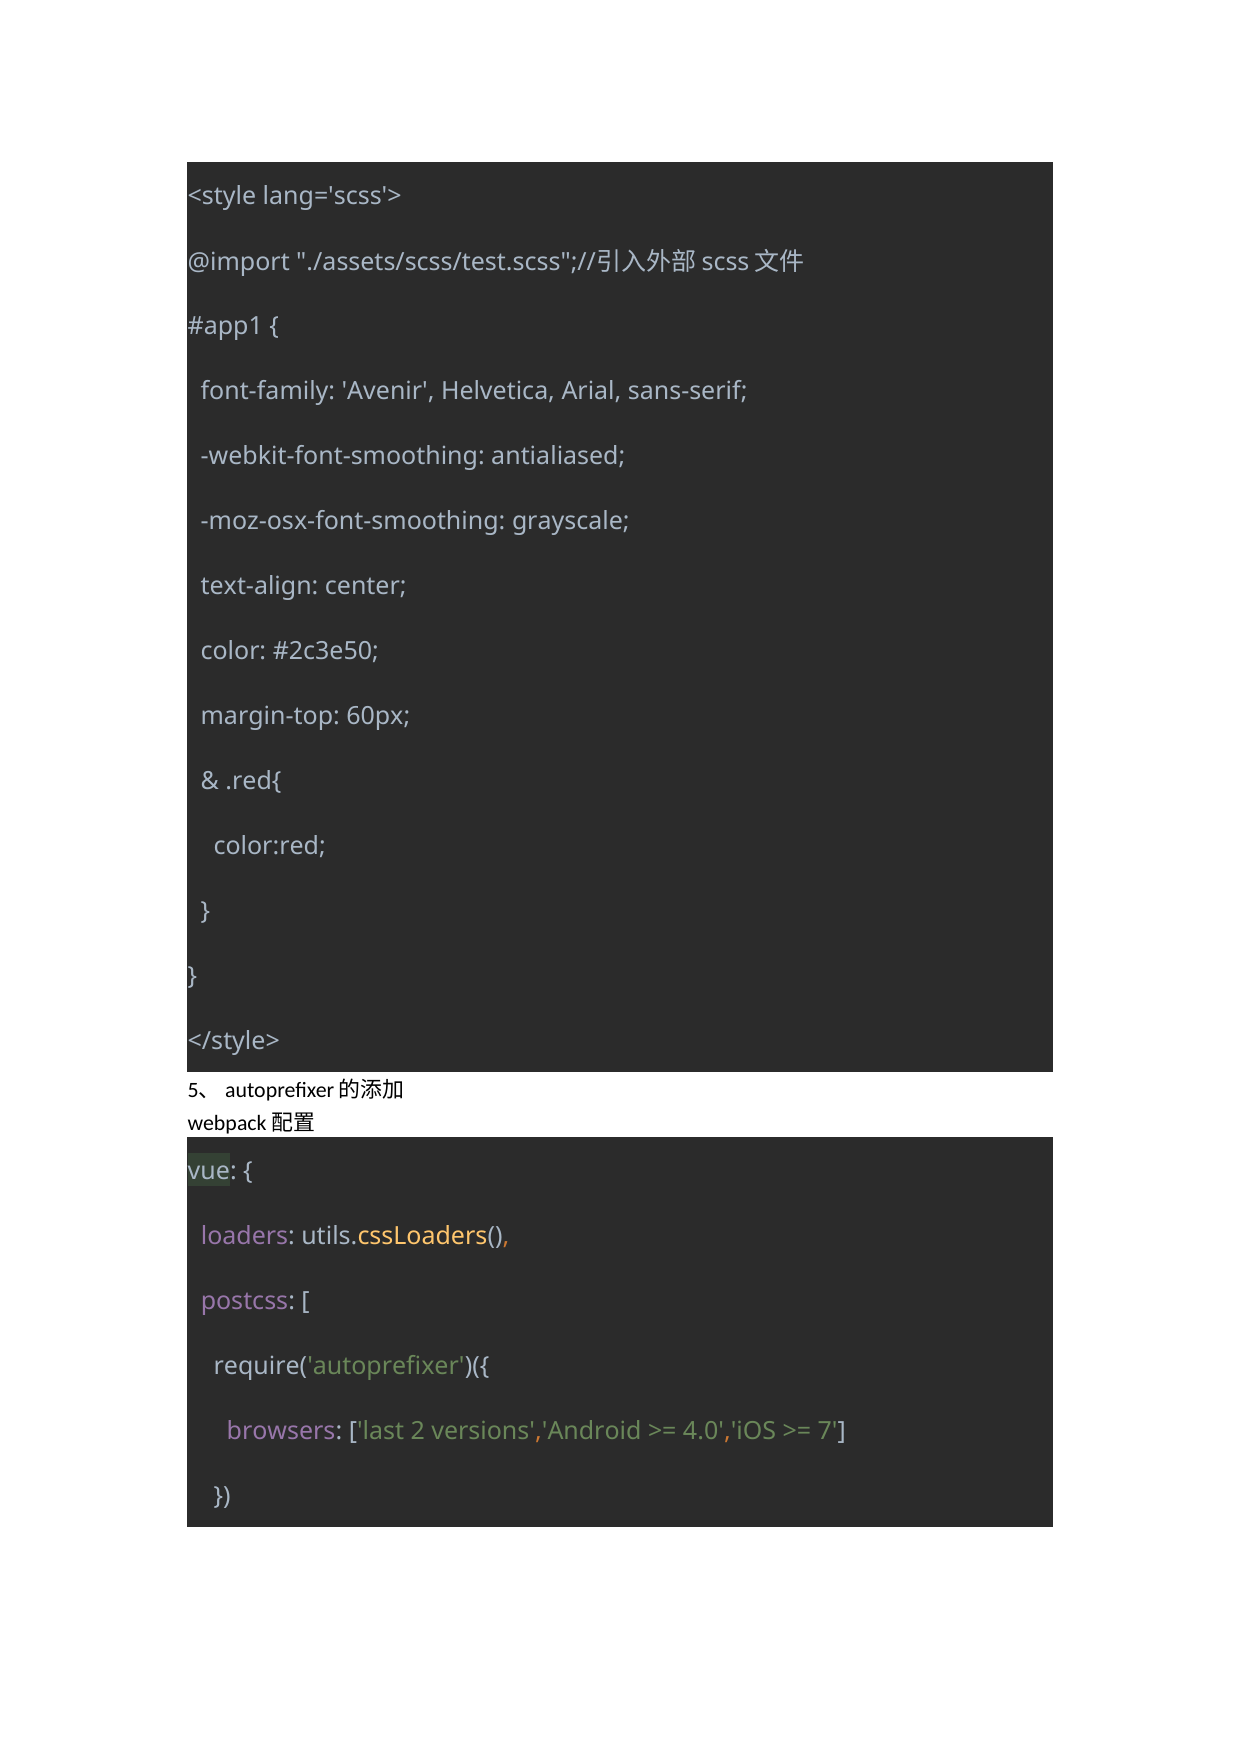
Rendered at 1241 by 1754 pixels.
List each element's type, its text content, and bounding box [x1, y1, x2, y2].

text webpack配置 [187, 1104, 1053, 1137]
list autoprefixer的添加 [187, 1072, 1053, 1104]
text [187, 1137, 1053, 1527]
text <style lang='scss'> @import "./assets/scss/test.scss";//引入外部scss文件 #app1 { font-family: 'Avenir', Helvetica, Arial, sans-serif; -webkit-font-smoothing: antialiased; -moz-osx-font-smoothing: grayscale; text-align: center; color: #2c3e50; margin-top: 60px; & .red{ color:red; } } </style> [187, 162, 1053, 1072]
